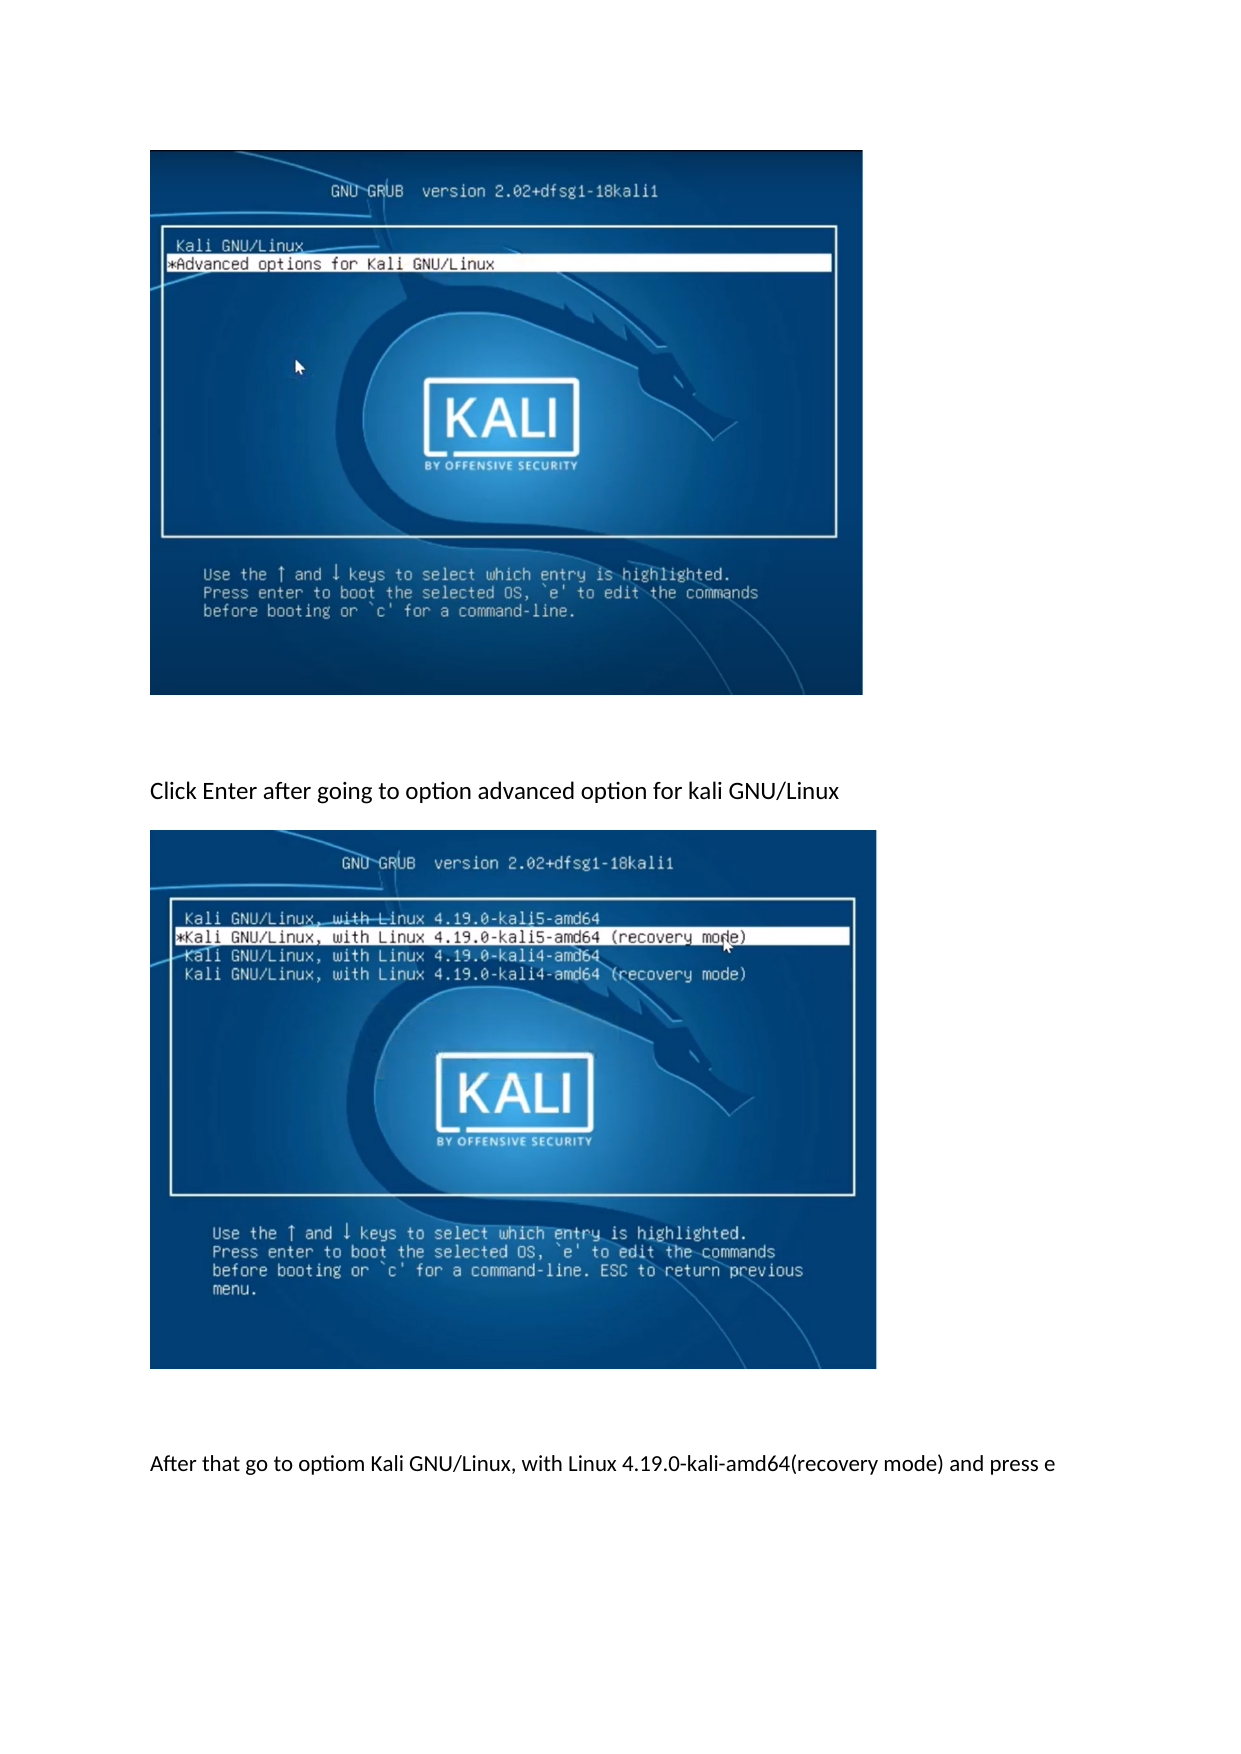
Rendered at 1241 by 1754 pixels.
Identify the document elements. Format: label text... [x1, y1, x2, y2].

text After that go to optiom Kali GNU/Linux, with Linux 4.19.0-kali-amd64(recovery mode) and press e [150, 1449, 1090, 1477]
text Click Enter after going to option advanced option for kali GNU/Linux [150, 775, 1090, 806]
picture [150, 830, 877, 1369]
picture [150, 150, 863, 695]
